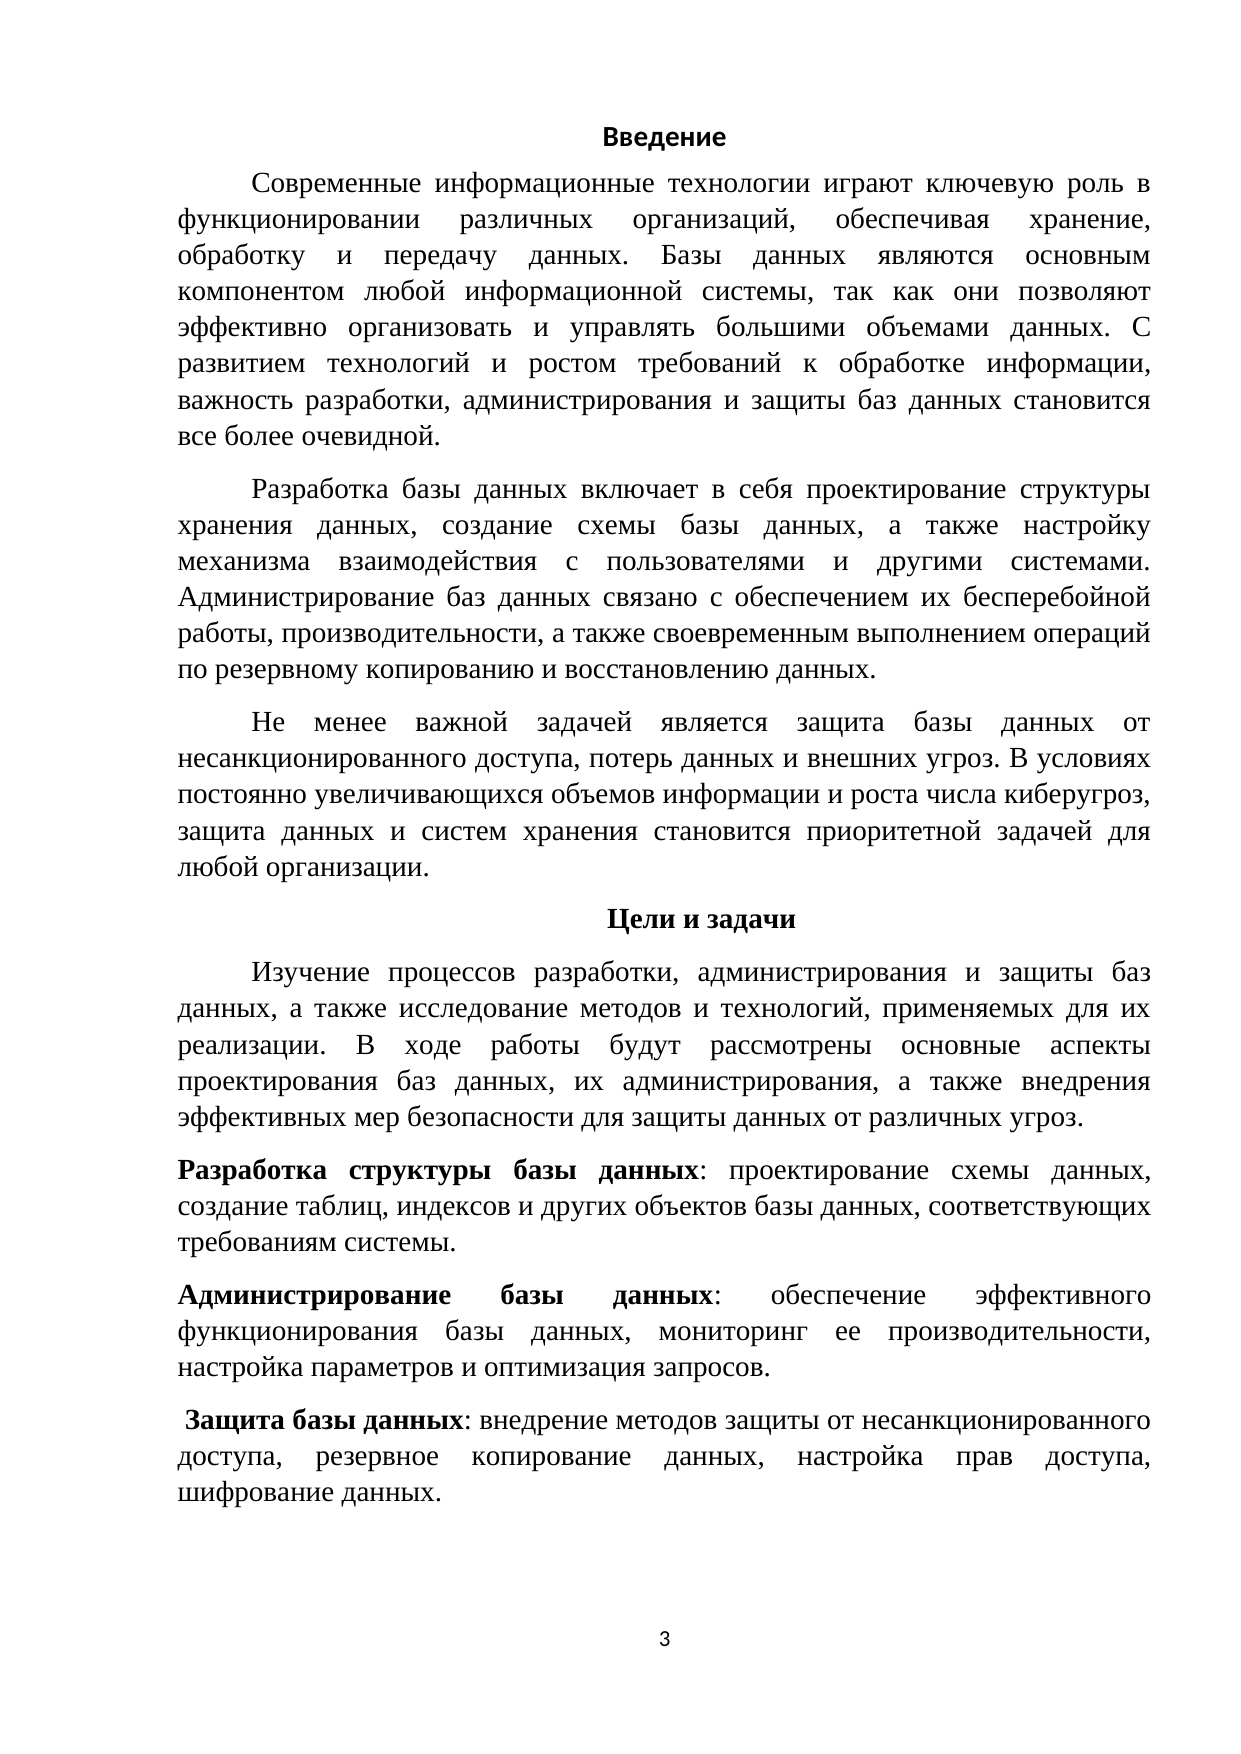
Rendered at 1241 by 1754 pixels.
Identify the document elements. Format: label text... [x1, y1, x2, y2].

text Разработка структуры базы данных: проектирование схемы данных, создание таблиц, индексов и других объектов базы данных, соответствующих требованиям системы. [177, 1152, 1152, 1258]
text Защита базы данных: внедрение методов защиты от несанкционированного доступа, резервное копирование данных, настройка прав доступа, шифрование данных. [177, 1402, 1152, 1508]
text Цели и задачи [177, 902, 1152, 935]
text Современные информационные технологии играют ключевую роль в функционировании различных организаций, обеспечивая хранение, обработку и передачу данных. Базы данных являются основным компонентом любой информационной системы, так как они позволяют эффективно организовать и управлять большими объемами данных. С развитием технологий и ростом требований к обработке информации, важность разработки, администрирования и защиты баз данных становится все более очевидной. [177, 165, 1152, 451]
text Администрирование базы данных: обеспечение эффективного функционирования базы данных, мониторинг ее производительности, настройка параметров и оптимизация запросов. [177, 1277, 1152, 1383]
text Разработка базы данных включает в себя проектирование структуры хранения данных, создание схемы базы данных, а также настройку механизма взаимодействия с пользователями и другими системами. Администрирование баз данных связано с обеспечением их бесперебойной работы, производительности, а также своевременным выполнением операций по резервному копированию и восстановлению данных. [177, 471, 1152, 685]
text Изучение процессов разработки, администрирования и защиты баз данных, а также исследование методов и технологий, применяемых для их реализации. В ходе работы будут рассмотрены основные аспекты проектирования баз данных, их администрирования, а также внедрения эффективных мер безопасности для защиты данных от различных угроз. [177, 954, 1152, 1133]
text Не менее важной задачей является защита базы данных от несанкционированного доступа, потерь данных и внешних угроз. В условиях постоянно увеличивающихся объемов информации и роста числа киберугроз, защита данных и систем хранения становится приоритетной задачей для любой организации. [177, 704, 1152, 882]
subtitle Введение [177, 118, 1152, 154]
